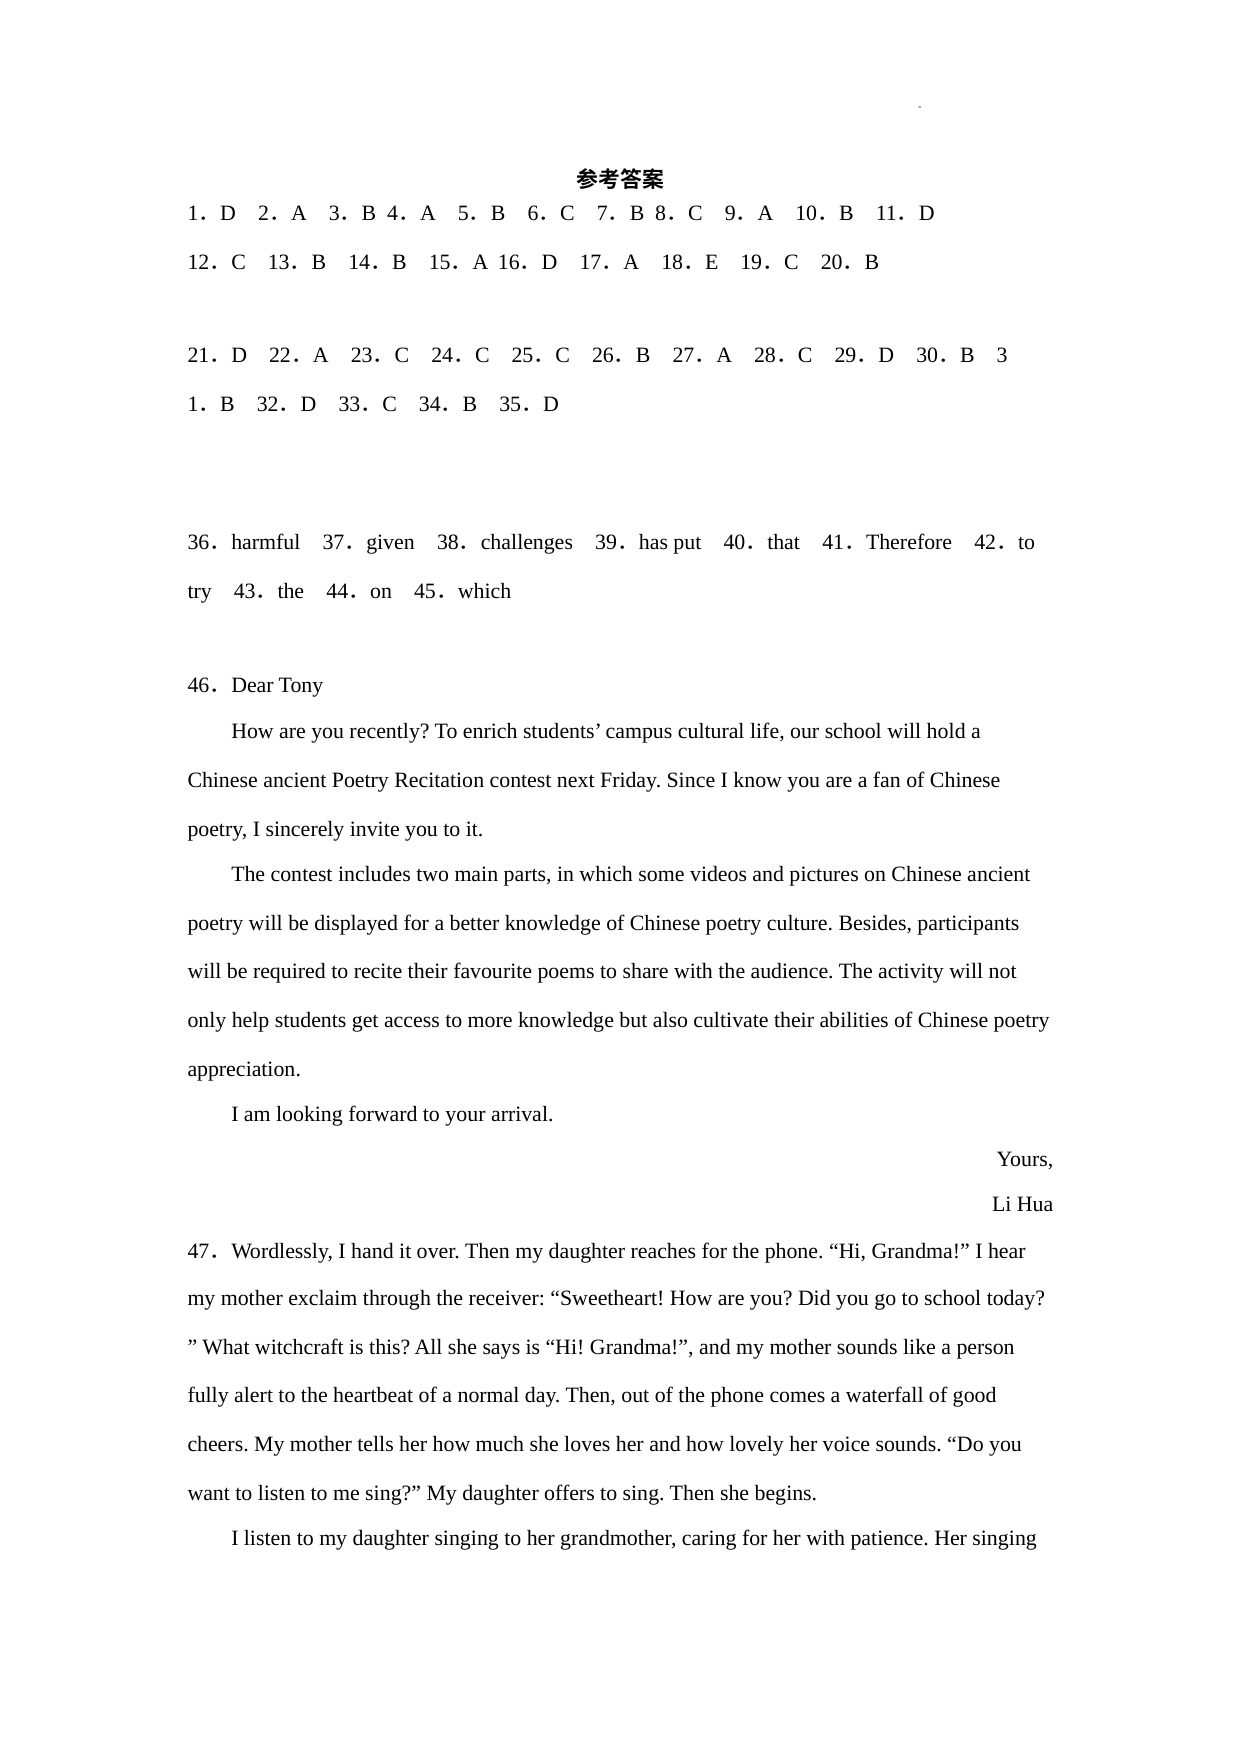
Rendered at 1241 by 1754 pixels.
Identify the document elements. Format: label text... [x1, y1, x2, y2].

text I am looking forward to your arrival. [187, 1097, 1053, 1130]
text 1．D 2．A 3．B 4．A 5．B 6．C 7．B 8．C 9．A 10．B 11．D 12．C 13．B 14．B 15．A 16．D 17．A 18．E 19．C 20．B [187, 194, 1053, 276]
text How are you recently? To enrich students’ campus cultural life, our school will hold a Chinese ancient Poetry Recitation contest next Friday. Since I know you are a fan of Chinese poetry, I sincerely invite you to it. [187, 714, 1053, 844]
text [187, 1521, 1053, 1554]
text 47．Wordlessly, I hand it over. Then my daughter reaches for the phone. “Hi, Grandma!” I hear my mother exclaim through the receiver: “Sweetheart! How are you? Did you go to school today? ” What witchcraft is this? All she says is “Hi! Grandma!”, and my mother sounds like a person fully alert to the heartbeat of a normal day. Then, out of the phone comes a waterfall of good cheers. My mother tells her how much she loves her and how lovely her voice sounds. “Do you want to listen to me sing?” My daughter offers to sing. Then she begins. [187, 1232, 1053, 1509]
text 21．D 22．A 23．C 24．C 25．C 26．B 27．A 28．C 29．D 30．B 31．B 32．D 33．C 34．B 35．D [187, 337, 1053, 418]
text Li Hua [187, 1187, 1053, 1220]
text 参考答案 [187, 162, 1053, 194]
text The contest includes two main parts, in which some videos and pictures on Chinese ancient poetry will be displayed for a better knowledge of Chinese poetry culture. Besides, participants will be required to recite their favourite poems to share with the audience. The activity will not only help students get access to more knowledge but also cultivate their abilities of Chinese poetry appreciation. [187, 857, 1053, 1084]
text 36．harmful 37．given 38．challenges 39．has put 40．that 41．Therefore 42．to try 43．the 44．on 45．which [187, 524, 1053, 605]
text Yours, [187, 1142, 1053, 1175]
text 46．Dear Tony [187, 666, 1053, 699]
